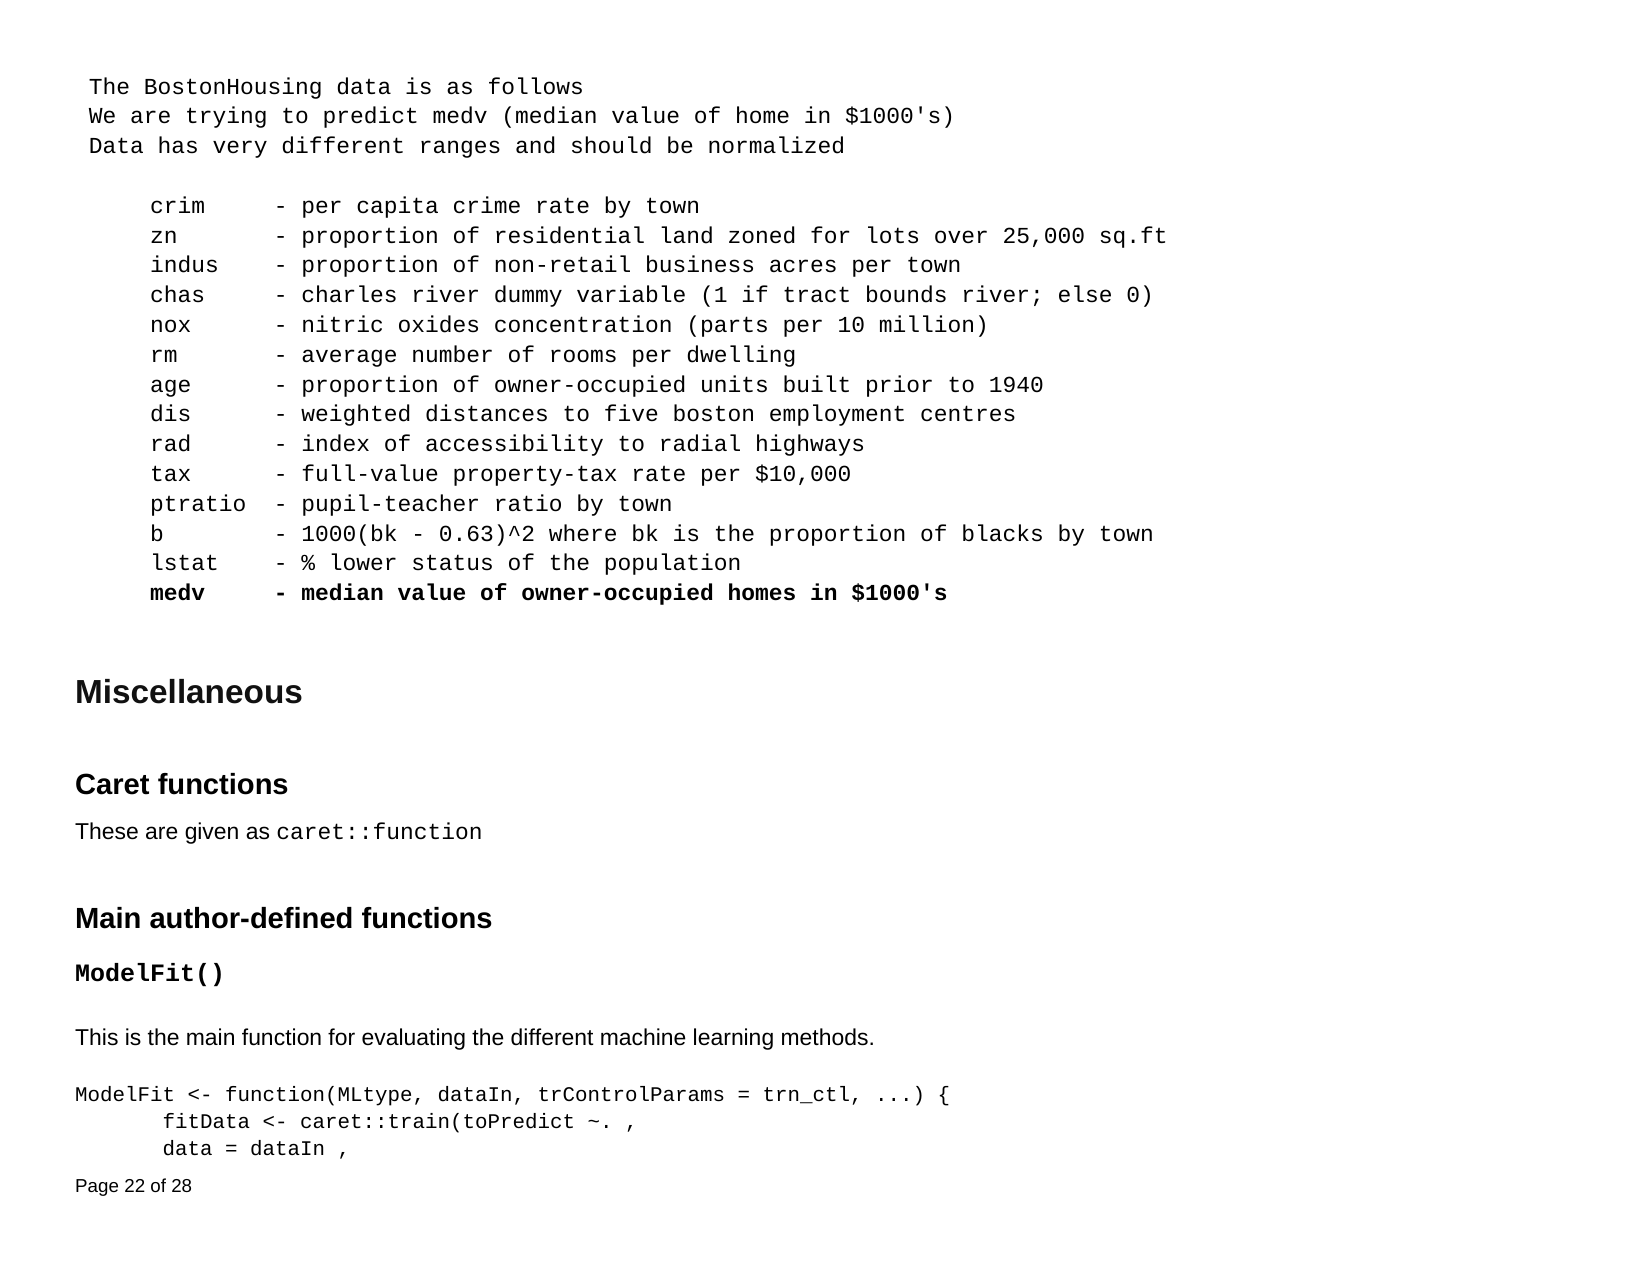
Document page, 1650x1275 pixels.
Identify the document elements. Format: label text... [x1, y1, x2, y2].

text indus - proportion of non-retail business acres per town [75, 254, 1575, 280]
text nox - nitric oxides concentration (parts per 10 million) [75, 313, 1575, 339]
text The BostonHousing data is as follows [75, 75, 1575, 101]
text ModelFit <- function(MLtype, dataIn, trControlParams = trn_ctl, ...) { [75, 1084, 1575, 1108]
text crim - per capita crime rate by town [75, 194, 1575, 220]
text This is the main function for evaluating the different machine learning methods. [75, 1023, 1575, 1050]
text fitData <- caret::train(toPredict ~. , [150, 1111, 1575, 1135]
text rm - average number of rooms per dwelling [75, 343, 1575, 369]
subtitle Main author-defined functions [75, 901, 1575, 935]
text zn - proportion of residential land zoned for lots over 25,000 sq.ft [75, 224, 1575, 250]
text dis - weighted distances to five boston employment centres [75, 403, 1575, 429]
subtitle ModelFit() [75, 961, 1575, 989]
text lstat - % lower status of the population [75, 552, 1575, 578]
text data = dataIn , [150, 1138, 1575, 1162]
text age - proportion of owner-occupied units built prior to 1940 [75, 373, 1575, 399]
text rad - index of accessibility to radial highways [75, 432, 1575, 458]
subtitle Miscellaneous [75, 672, 1575, 710]
subtitle Caret functions [75, 767, 1575, 800]
text medv - median value of owner-occupied homes in $1000's [75, 581, 1575, 607]
text tax - full-value property-tax rate per $10,000 [75, 462, 1575, 488]
text Data has very different ranges and should be normalized [75, 134, 1575, 161]
text These are given as caret::function [75, 818, 1575, 846]
text ptratio - pupil-teacher ratio by town [75, 492, 1575, 518]
text We are trying to predict medv (median value of home in $1000's) [75, 105, 1575, 131]
text b - 1000(bk - 0.63)^2 where bk is the proportion of blacks by town [75, 522, 1575, 548]
text chas - charles river dummy variable (1 if tract bounds river; else 0) [75, 283, 1575, 309]
